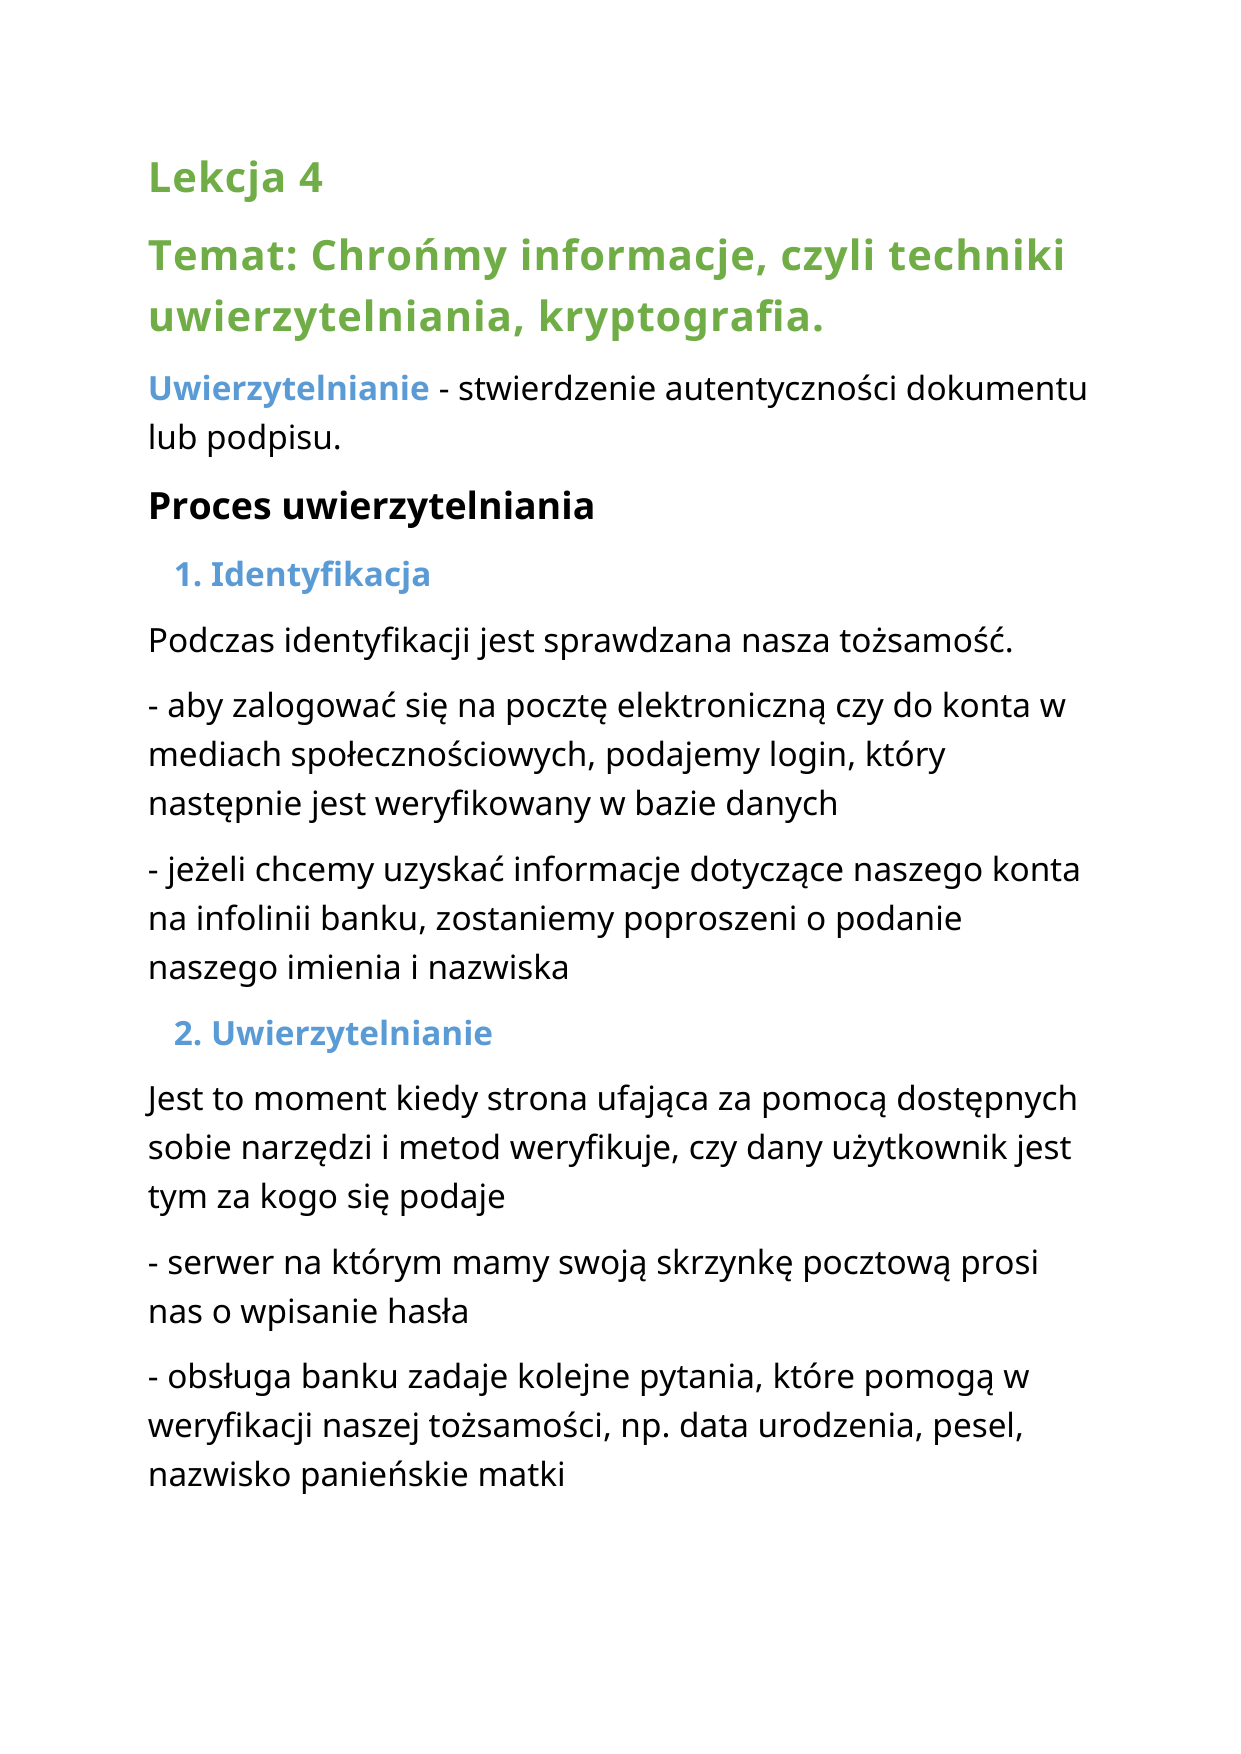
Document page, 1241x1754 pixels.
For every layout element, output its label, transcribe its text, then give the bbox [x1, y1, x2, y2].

text Podczas identyfikacji jest sprawdzana nasza tożsamość. [148, 617, 1093, 662]
text 1. Identyfikacja [148, 551, 1093, 596]
text 2. Uwierzytelnianie [148, 1009, 1093, 1055]
text Temat: Chrońmy informacje, czyli techniki uwierzytelniania, kryptografia. [148, 226, 1093, 343]
text - jeżeli chcemy uzyskać informacje dotyczące naszego konta na infolinii banku, zostaniemy poproszeni o podanie naszego imienia i nazwiska [148, 846, 1093, 989]
text - aby zalogować się na pocztę elektroniczną czy do konta w mediach społecznościowych, podajemy login, który następnie jest weryfikowany w bazie danych [148, 682, 1093, 826]
text Jest to moment kiedy strona ufająca za pomocą dostępnych sobie narzędzi i metod weryfikuje, czy dany użytkownik jest tym za kogo się podaje [148, 1075, 1093, 1218]
text Proces uwierzytelniania [148, 479, 1093, 530]
text - serwer na którym mamy swoją skrzynkę pocztową prosi nas o wpisanie hasła [148, 1238, 1093, 1333]
text Uwierzytelnianie - stwierdzenie autentyczności dokumentu lub podpisu. [148, 365, 1093, 459]
text Lekcja 4 [148, 148, 1093, 204]
text - obsługa banku zadaje kolejne pytania, które pomogą w weryfikacji naszej tożsamości, np. data urodzenia, pesel, nazwisko panieńskie matki [148, 1353, 1093, 1496]
